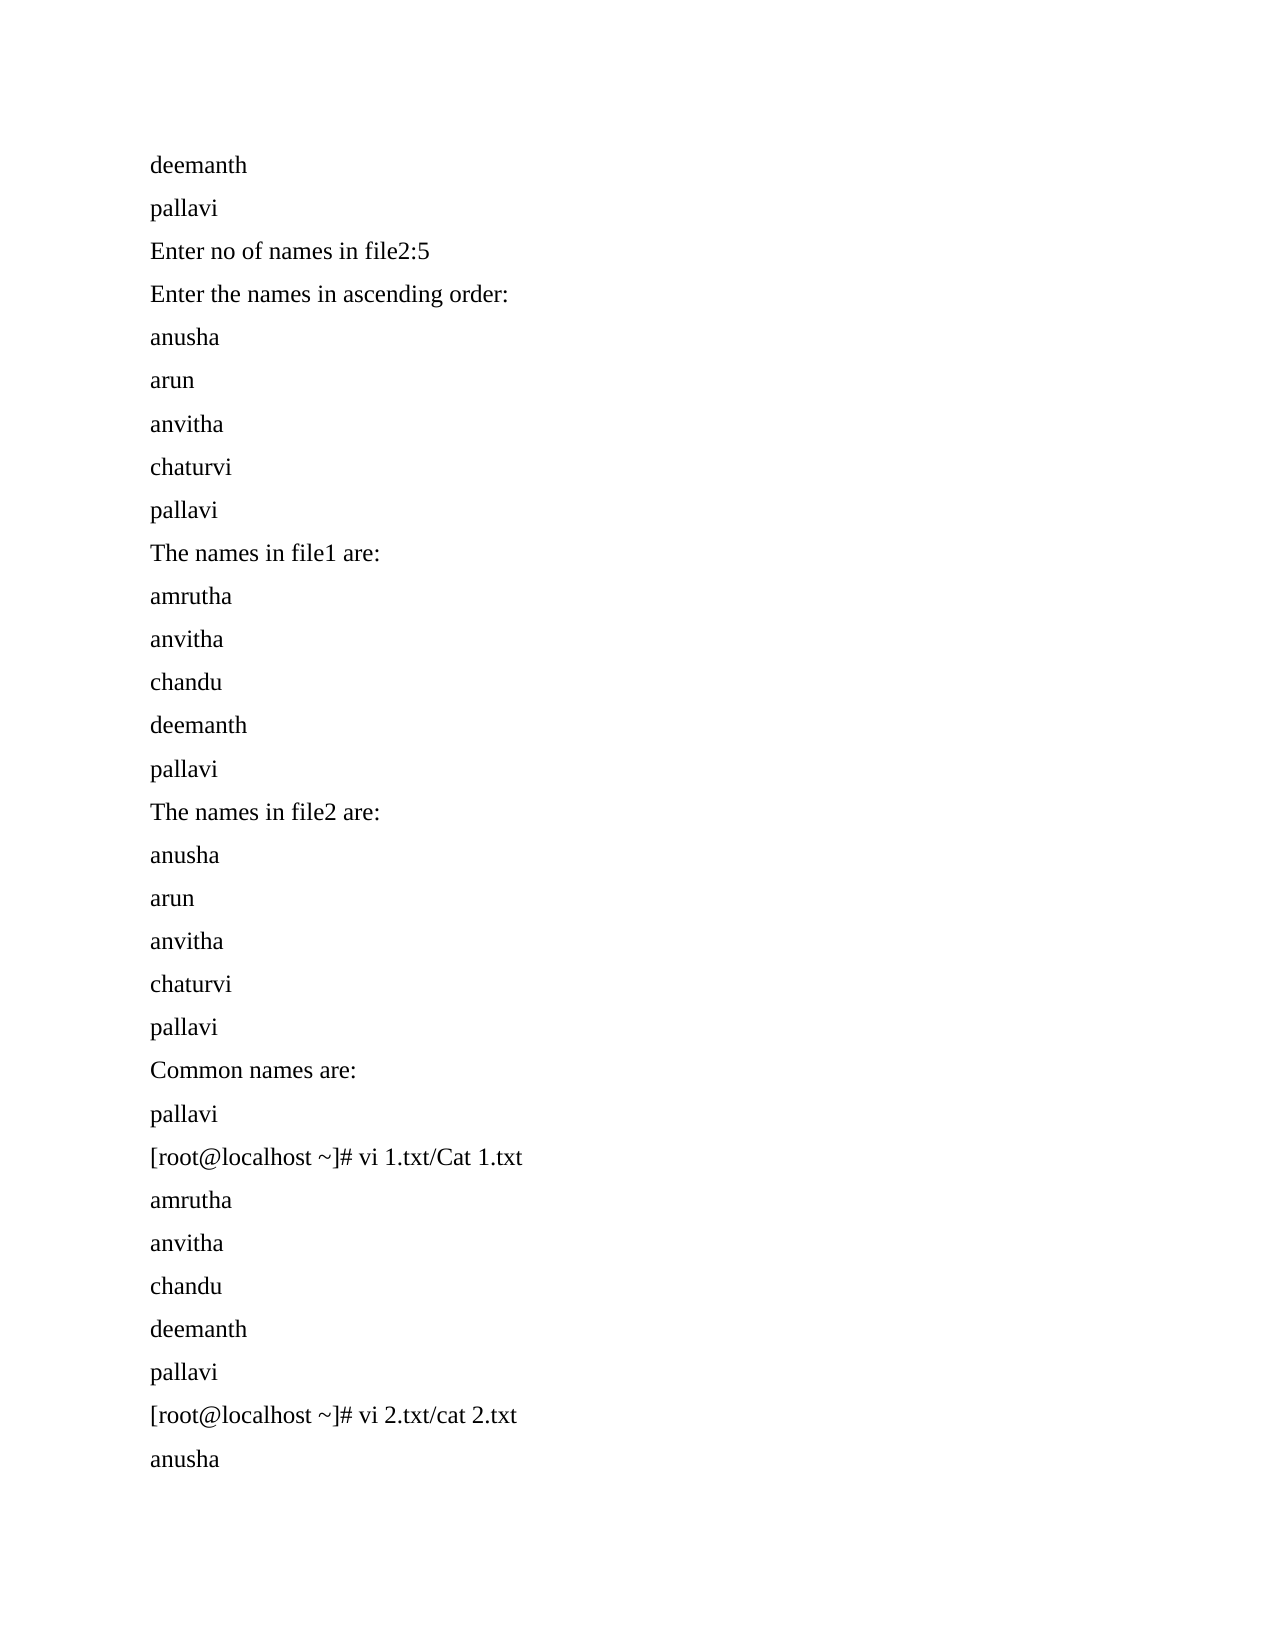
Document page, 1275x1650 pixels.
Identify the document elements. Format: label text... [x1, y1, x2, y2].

text Enter no of names in file2:5 [150, 236, 1125, 265]
text arun [150, 883, 1125, 912]
text pallavi [150, 1012, 1125, 1041]
text Common names are: [150, 1056, 1125, 1084]
text deemanth [150, 1314, 1125, 1343]
text anvitha [150, 926, 1125, 955]
text anvitha [150, 624, 1125, 653]
text pallavi [150, 193, 1125, 222]
text deemanth [150, 150, 1125, 179]
text pallavi [150, 495, 1125, 524]
text amrutha [150, 581, 1125, 610]
text pallavi [150, 1099, 1125, 1127]
text anusha [150, 840, 1125, 869]
text anvitha [150, 409, 1125, 437]
text anusha [150, 1444, 1125, 1472]
text anvitha [150, 1228, 1125, 1257]
text chaturvi [150, 969, 1125, 998]
text [root@localhost ~]# vi 1.txt/Cat 1.txt [150, 1142, 1125, 1171]
text chandu [150, 667, 1125, 696]
text chandu [150, 1271, 1125, 1300]
text arun [150, 366, 1125, 394]
text chaturvi [150, 452, 1125, 481]
text deemanth [150, 711, 1125, 739]
text amrutha [150, 1185, 1125, 1214]
text The names in file1 are: [150, 538, 1125, 567]
text Enter the names in ascending order: [150, 279, 1125, 308]
text pallavi [150, 754, 1125, 782]
text anusha [150, 322, 1125, 351]
text The names in file2 are: [150, 797, 1125, 826]
text [root@localhost ~]# vi 2.txt/cat 2.txt [150, 1401, 1125, 1429]
text pallavi [150, 1357, 1125, 1386]
